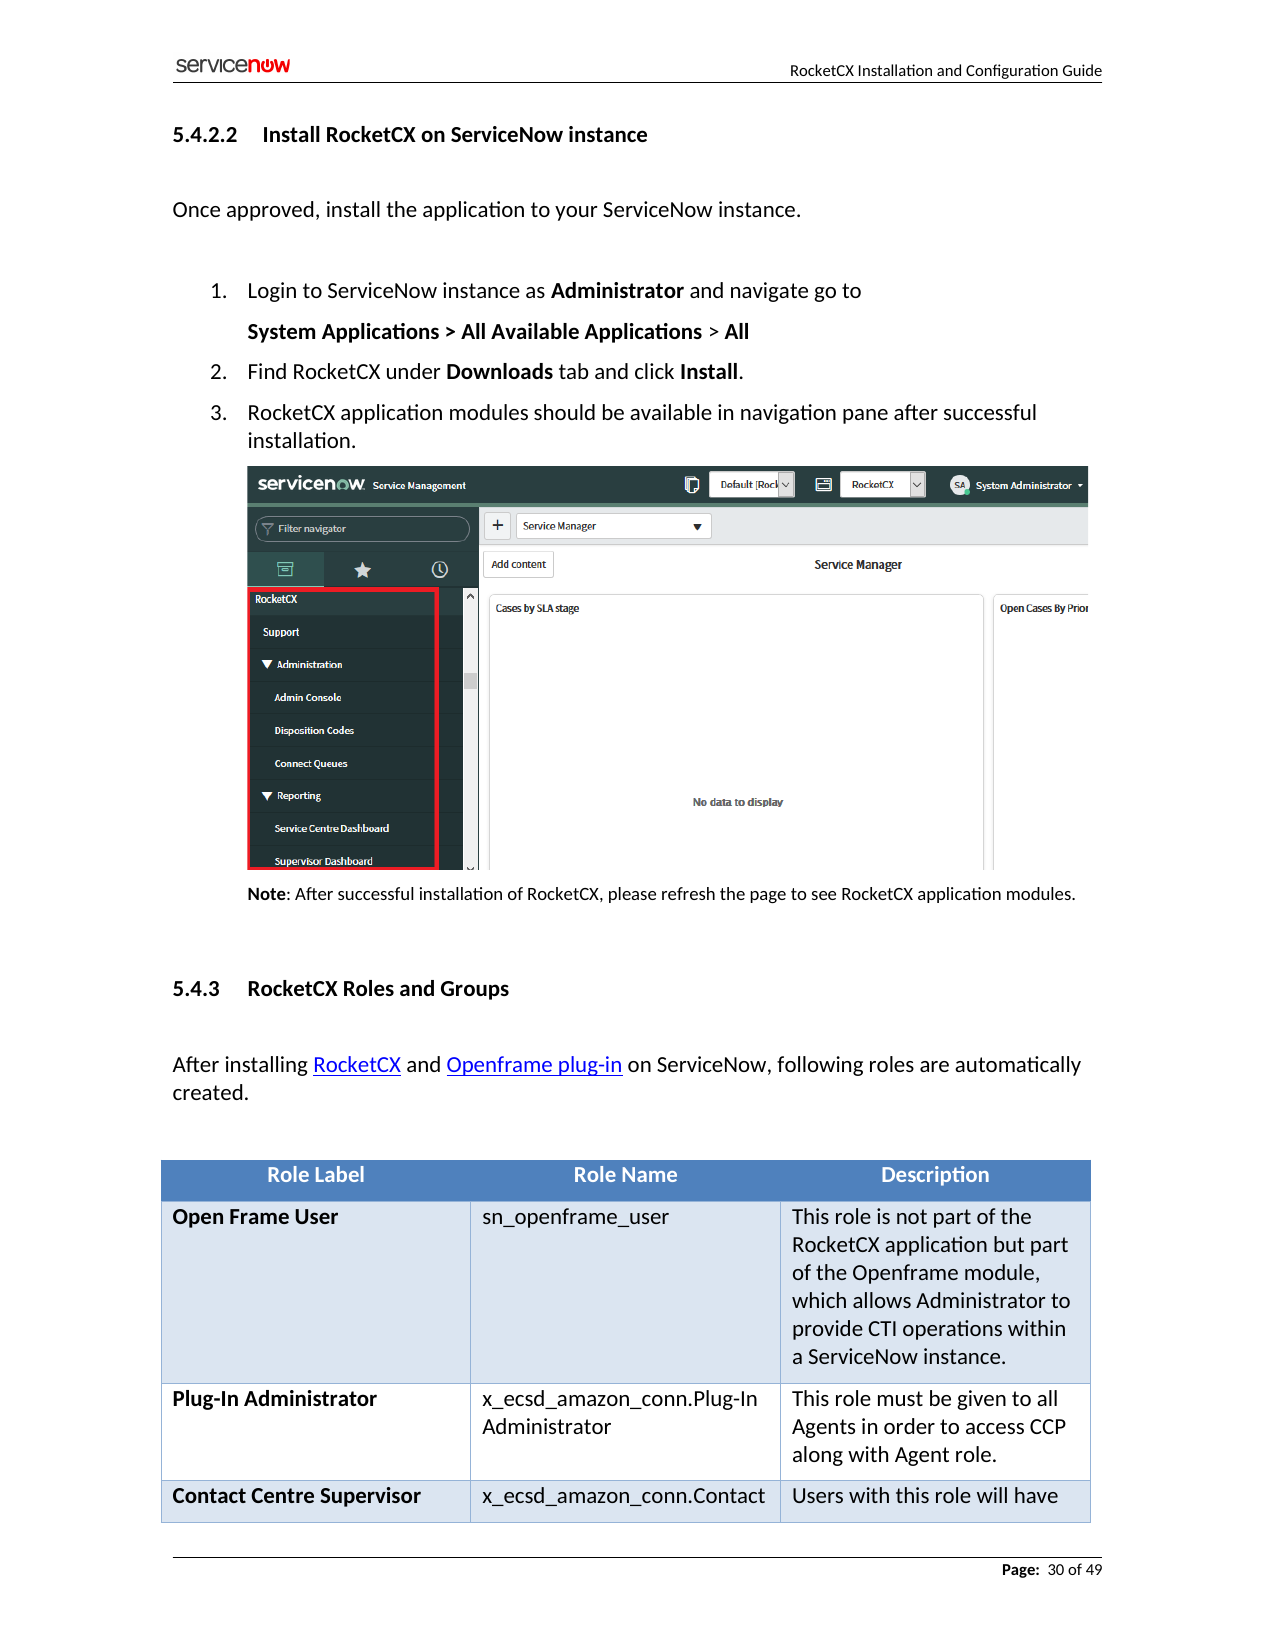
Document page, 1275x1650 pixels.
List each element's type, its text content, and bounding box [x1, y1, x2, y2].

picture [247, 466, 1089, 870]
table_cell x_ecsd_amazon_conn.Contact Centre Supervisor [471, 1481, 780, 1522]
subtitle RocketCX Roles and Groups [172, 974, 1102, 1002]
subtitle Install RocketCX on ServiceNow instance [172, 120, 1102, 148]
list Login to ServiceNow instance as Administrator and navigate go to [210, 276, 1102, 304]
list RocketCX application modules should be available in navigation pane after successful installation. [210, 398, 1102, 454]
table_header Role Label [162, 1161, 470, 1201]
text System Applications > All Available Applications > All [247, 317, 1102, 345]
table_cell Users with this role will have access to all functions on the Admin Console. This is accessed through the ServiceNow back end. [781, 1481, 1090, 1522]
text Once approved, install the application to your ServiceNow instance. [172, 195, 1102, 223]
table_cell x_ecsd_amazon_conn.Plug-In Administrator [471, 1384, 780, 1480]
text Note: After successful installation of RocketCX, please refresh the page to see RocketCX application modules. [247, 882, 1102, 905]
text After installing RocketCX and Openframe plug-in on ServiceNow, following roles are automatically created. [172, 1051, 1102, 1107]
table_cell Contact Centre Supervisor [162, 1481, 470, 1522]
table_cell This role is not part of the RocketCX application but part of the Openframe module, which allows Administrator to provide CTI operations within a ServiceNow instance. [781, 1202, 1090, 1383]
table_cell This role must be given to all Agents in order to access CCP along with Agent role. [781, 1384, 1090, 1480]
picture [172, 52, 290, 74]
list Find RocketCX under Downloads tab and click Install. [210, 357, 1102, 385]
table_cell sn_openframe_user [471, 1202, 780, 1383]
table_header Role Name [471, 1161, 780, 1201]
table_cell Plug-In Administrator [162, 1384, 470, 1480]
table_cell Open Frame User [162, 1202, 470, 1383]
table_header Description [781, 1161, 1090, 1201]
